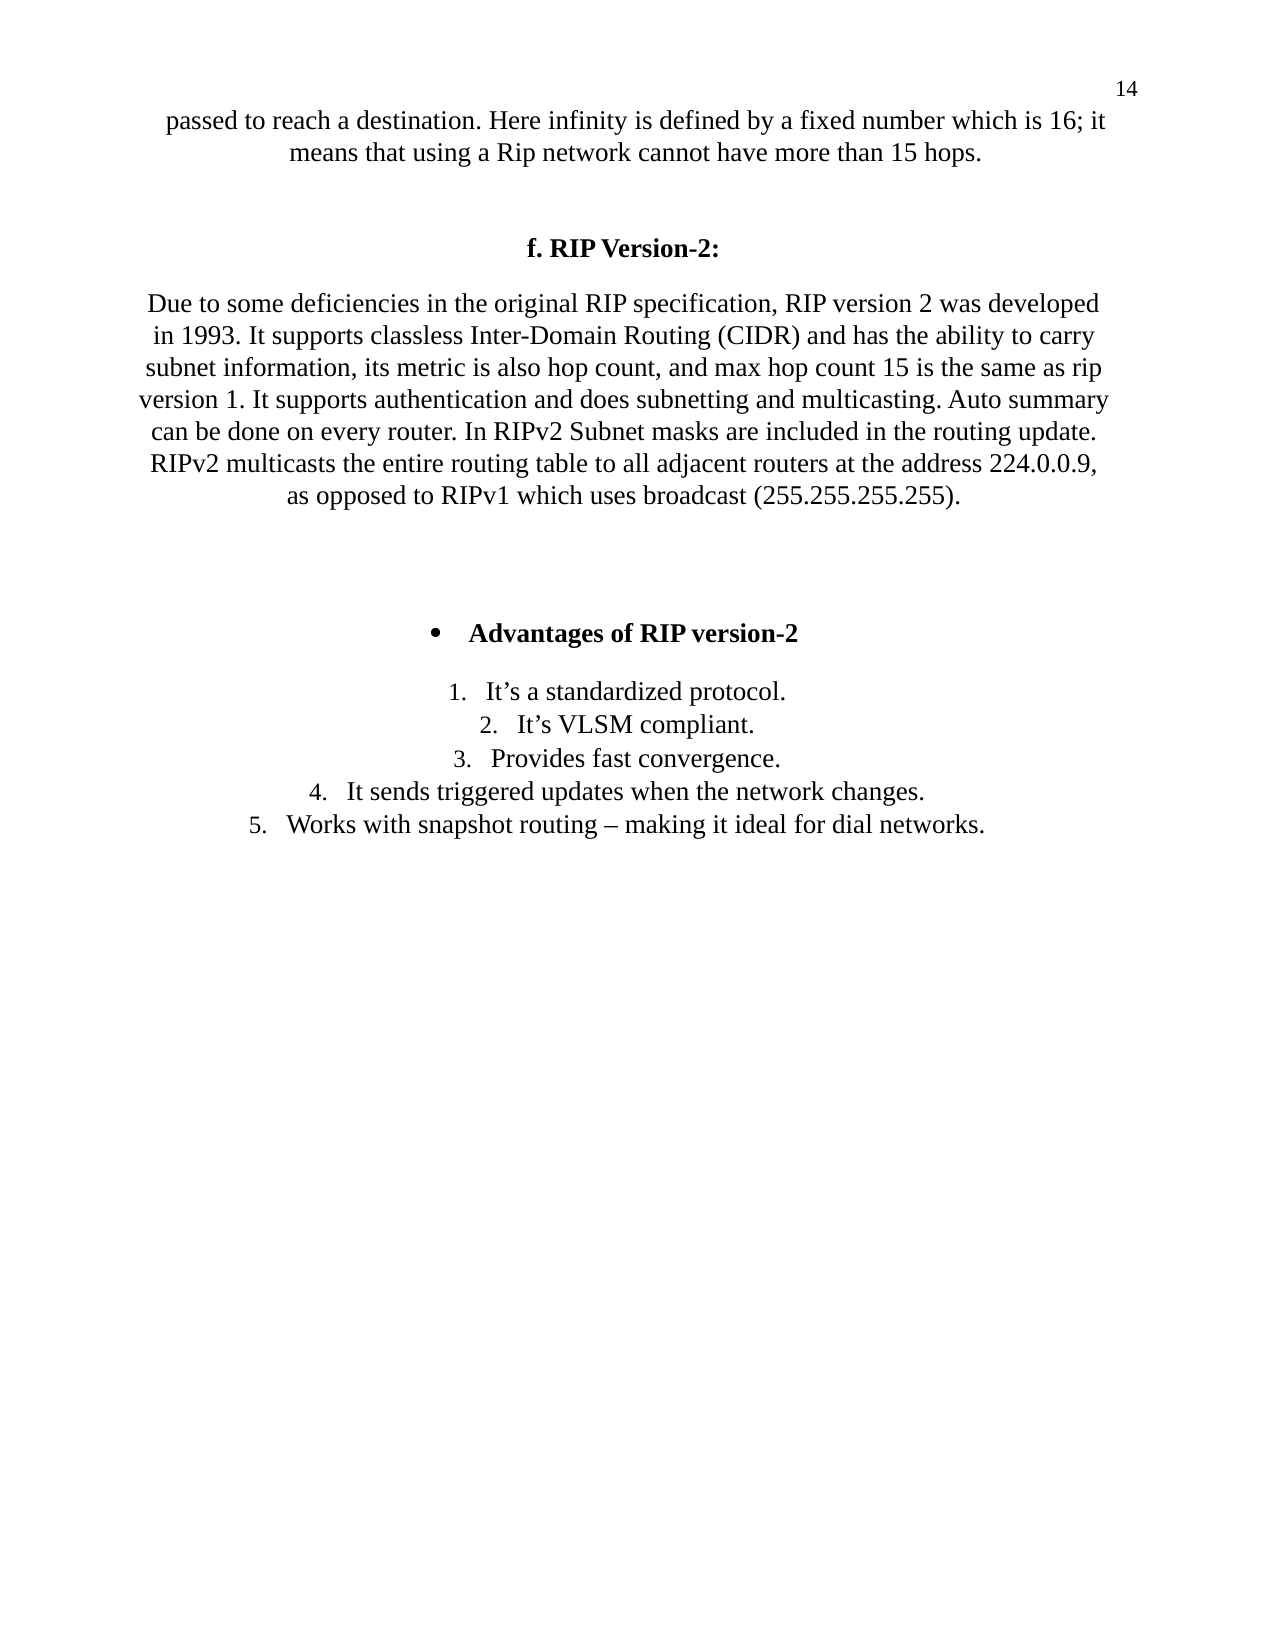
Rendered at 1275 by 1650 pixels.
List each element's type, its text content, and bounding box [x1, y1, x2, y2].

list It sends triggered updates when the network changes. [98, 775, 1136, 806]
list It’s VLSM compliant. [98, 708, 1136, 739]
list Works with snapshot routing – making it ideal for dial networks. [98, 808, 1136, 839]
text f. RIP Version-2: [134, 232, 1112, 263]
list It’s a standardized protocol. [98, 675, 1136, 706]
text Due to some deficiencies in the original RIP specification, RIP version 2 was developed in 1993. It supports classless Inter-Domain Routing (CIDR) and has the ability to carry subnet information, its metric is also hop count, and max hop count 15 is the same as rip version 1. It supports authentication and does subnetting and multicasting. Auto summary can be done on every router. In RIPv2 Subnet masks are included in the routing update. RIPv2 multicasts the entire routing table to all adjacent routers at the address 224.0.0.9, as opposed to RIPv1 which uses broadcast (255.255.255.255). [134, 287, 1113, 510]
list Provides fast convergence. [98, 742, 1136, 773]
subtitle Advantages of RIP version-2 [117, 617, 1112, 648]
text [134, 104, 1136, 167]
